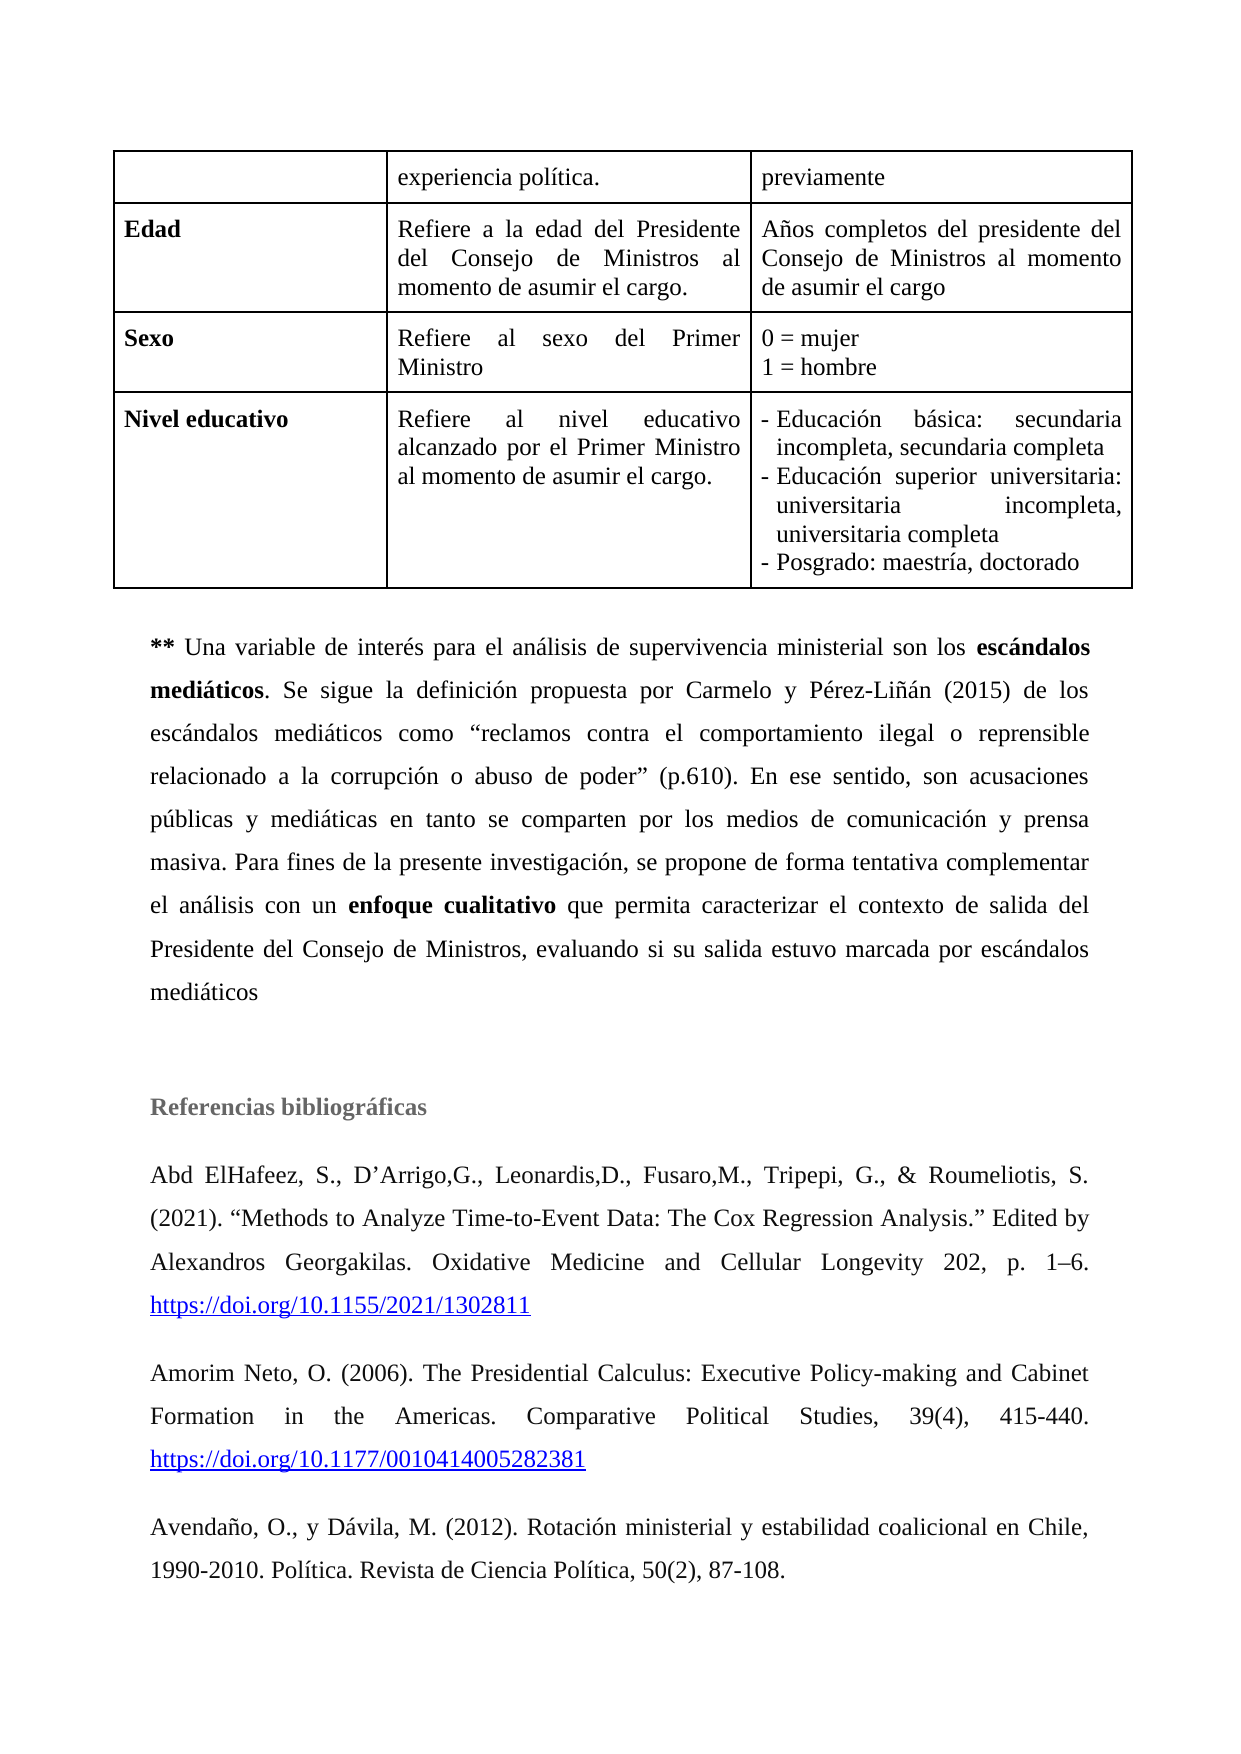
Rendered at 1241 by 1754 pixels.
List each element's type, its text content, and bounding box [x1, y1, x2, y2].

table_cell Refiere a la edad del Presidente del Consejo de Ministros al momento de asumir el cargo. [388, 204, 750, 311]
table_cell Años completos del presidente del Consejo de Ministros al momento de asumir el cargo [752, 204, 1131, 311]
text ** Una variable de interés para el análisis de supervivencia ministerial son los escándalos mediáticos. Se sigue la definición propuesta por Carmelo y Pérez-Liñán (2015) de los escándalos mediáticos como “reclamos contra el comportamiento ilegal o reprensible relacionado a la corrupción o abuso de poder” (p.610). En ese sentido, son acusaciones públicas y mediáticas en tanto se comparten por los medios de comunicación y prensa masiva. Para fines de la presente investigación, se propone de forma tentativa complementar el análisis con un enfoque cualitativo que permita caracterizar el contexto de salida del Presidente del Consejo de Ministros, evaluando si su salida estuvo marcada por escándalos mediáticos [150, 632, 1090, 1006]
subtitle Referencias bibliográficas [150, 1092, 1090, 1121]
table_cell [115, 152, 386, 202]
table_cell Refiere al nivel educativo alcanzado por el Primer Ministro al momento de asumir el cargo. [388, 393, 750, 587]
table_cell Sexo [115, 313, 386, 391]
table_cell 0 = mujer 1 = hombre [752, 313, 1131, 391]
table_cell Refiere al sexo del Primer Ministro [388, 313, 750, 391]
table_cell Edad [115, 204, 386, 311]
text Avendaño, O., y Dávila, M. (2012). Rotación ministerial y estabilidad coalicional en Chile, 1990-2010. Política. Revista de Ciencia Política, 50(2), 87-108. [150, 1512, 1090, 1584]
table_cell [752, 152, 1131, 202]
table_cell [388, 152, 750, 202]
table_cell Nivel educativo [115, 393, 386, 587]
table_cell Educación básica: secundaria incompleta, secundaria completa Educación superior universitaria: universitaria incompleta, universitaria completa Posgrado: maestría, doctorado [752, 393, 1131, 587]
text Amorim Neto, O. (2006). The Presidential Calculus: Executive Policy-making and Cabinet Formation in the Americas. Comparative Political Studies, 39(4), 415-440. https://doi.org/10.1177/0010414005282381 [150, 1358, 1090, 1473]
text Abd ElHafeez, S., D’Arrigo,G., Leonardis,D., Fusaro,M., Tripepi, G., & Roumeliotis, S. (2021). “Methods to Analyze Time-to-Event Data: The Cox Regression Analysis.” Edited by Alexandros Georgakilas. Oxidative Medicine and Cellular Longevity 202, p. 1–6. https://doi.org/10.1155/2021/1302811 [150, 1160, 1090, 1318]
